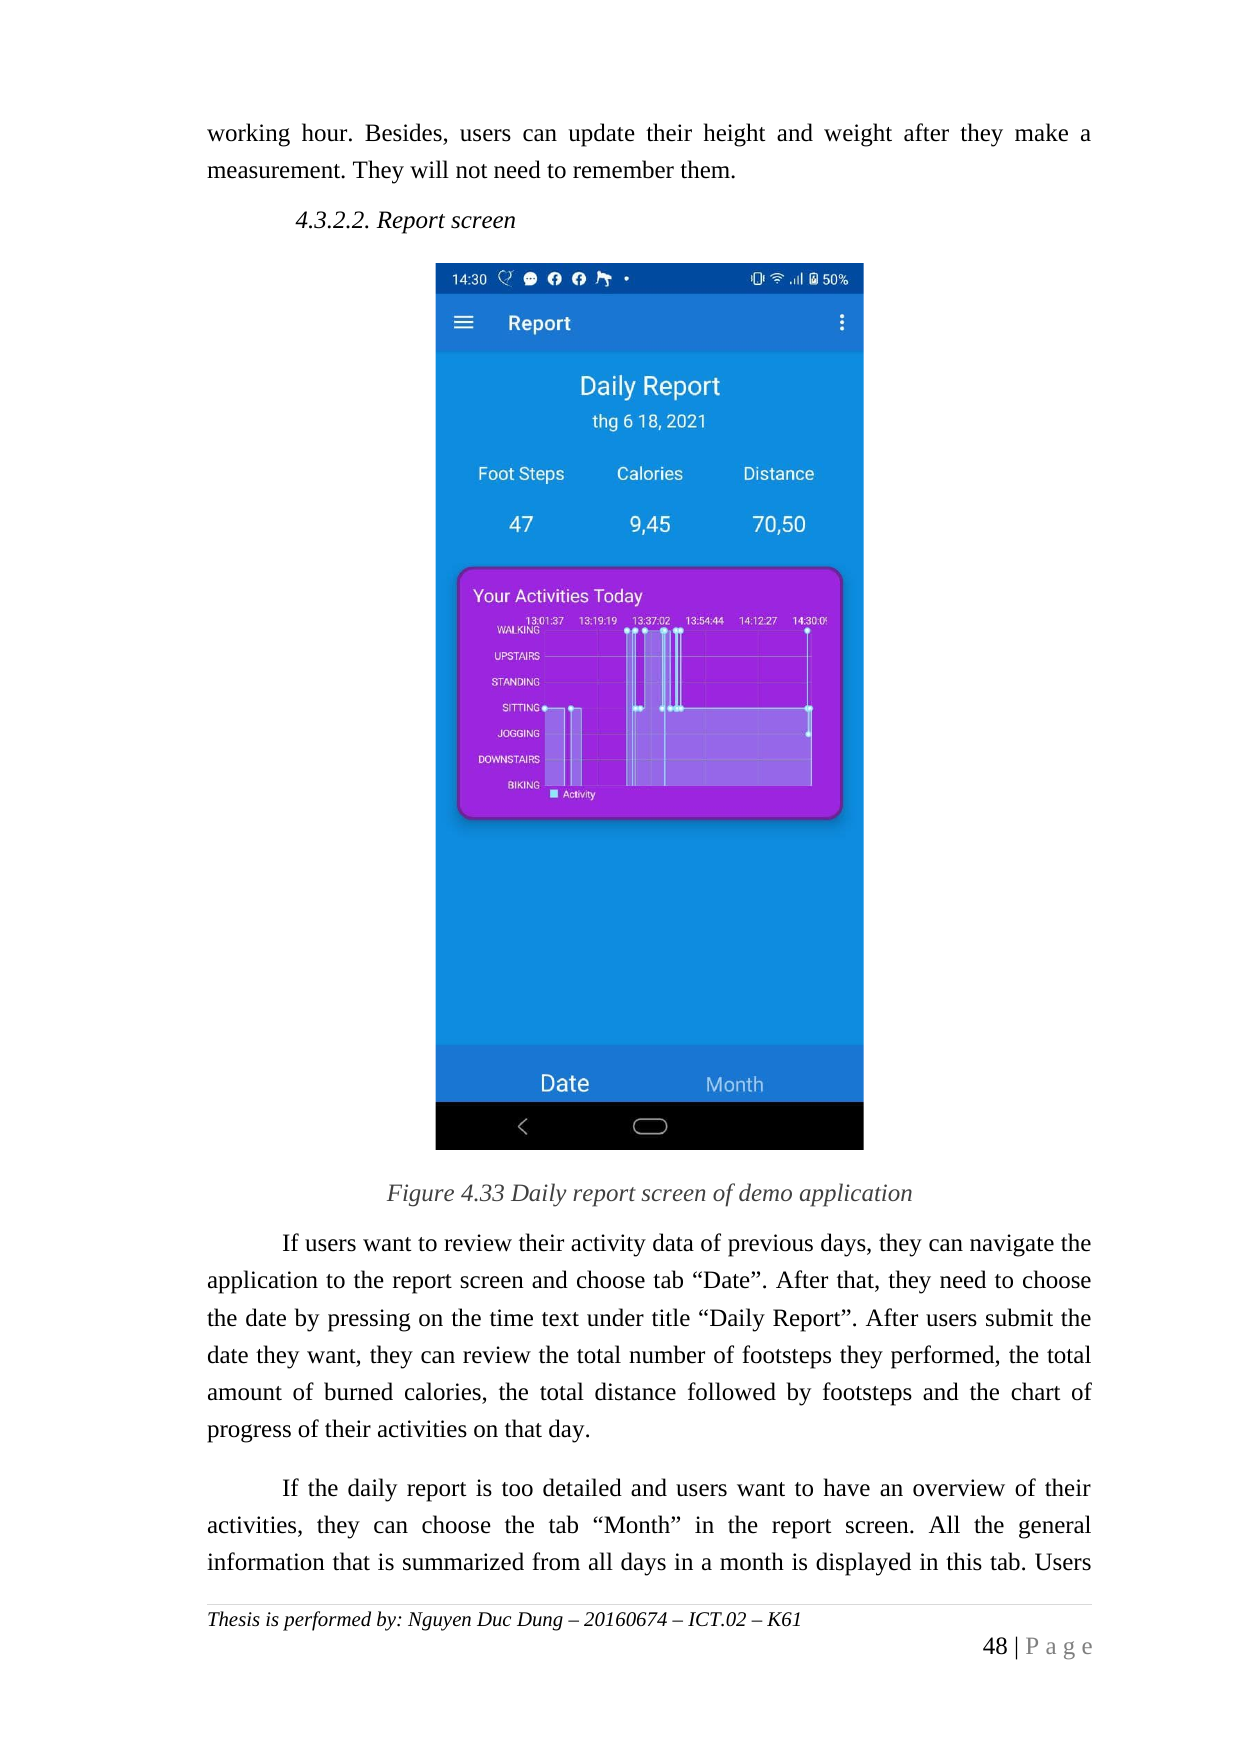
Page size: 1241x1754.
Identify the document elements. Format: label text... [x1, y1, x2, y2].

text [207, 1473, 1092, 1576]
text If users want to review their activity data of previous days, they can navigate the application to the report screen and choose tab “Date”. After that, they need to choose the date by pressing on the time text under title “Daily Report”. After users submit the date they want, they can review the total number of footsteps they performed, the total amount of burned calories, the total distance followed by footsteps and the chart of progress of their activities on that day. [207, 1228, 1092, 1443]
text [207, 118, 1092, 184]
subtitle Report screen [207, 205, 1092, 234]
picture [435, 263, 864, 1150]
